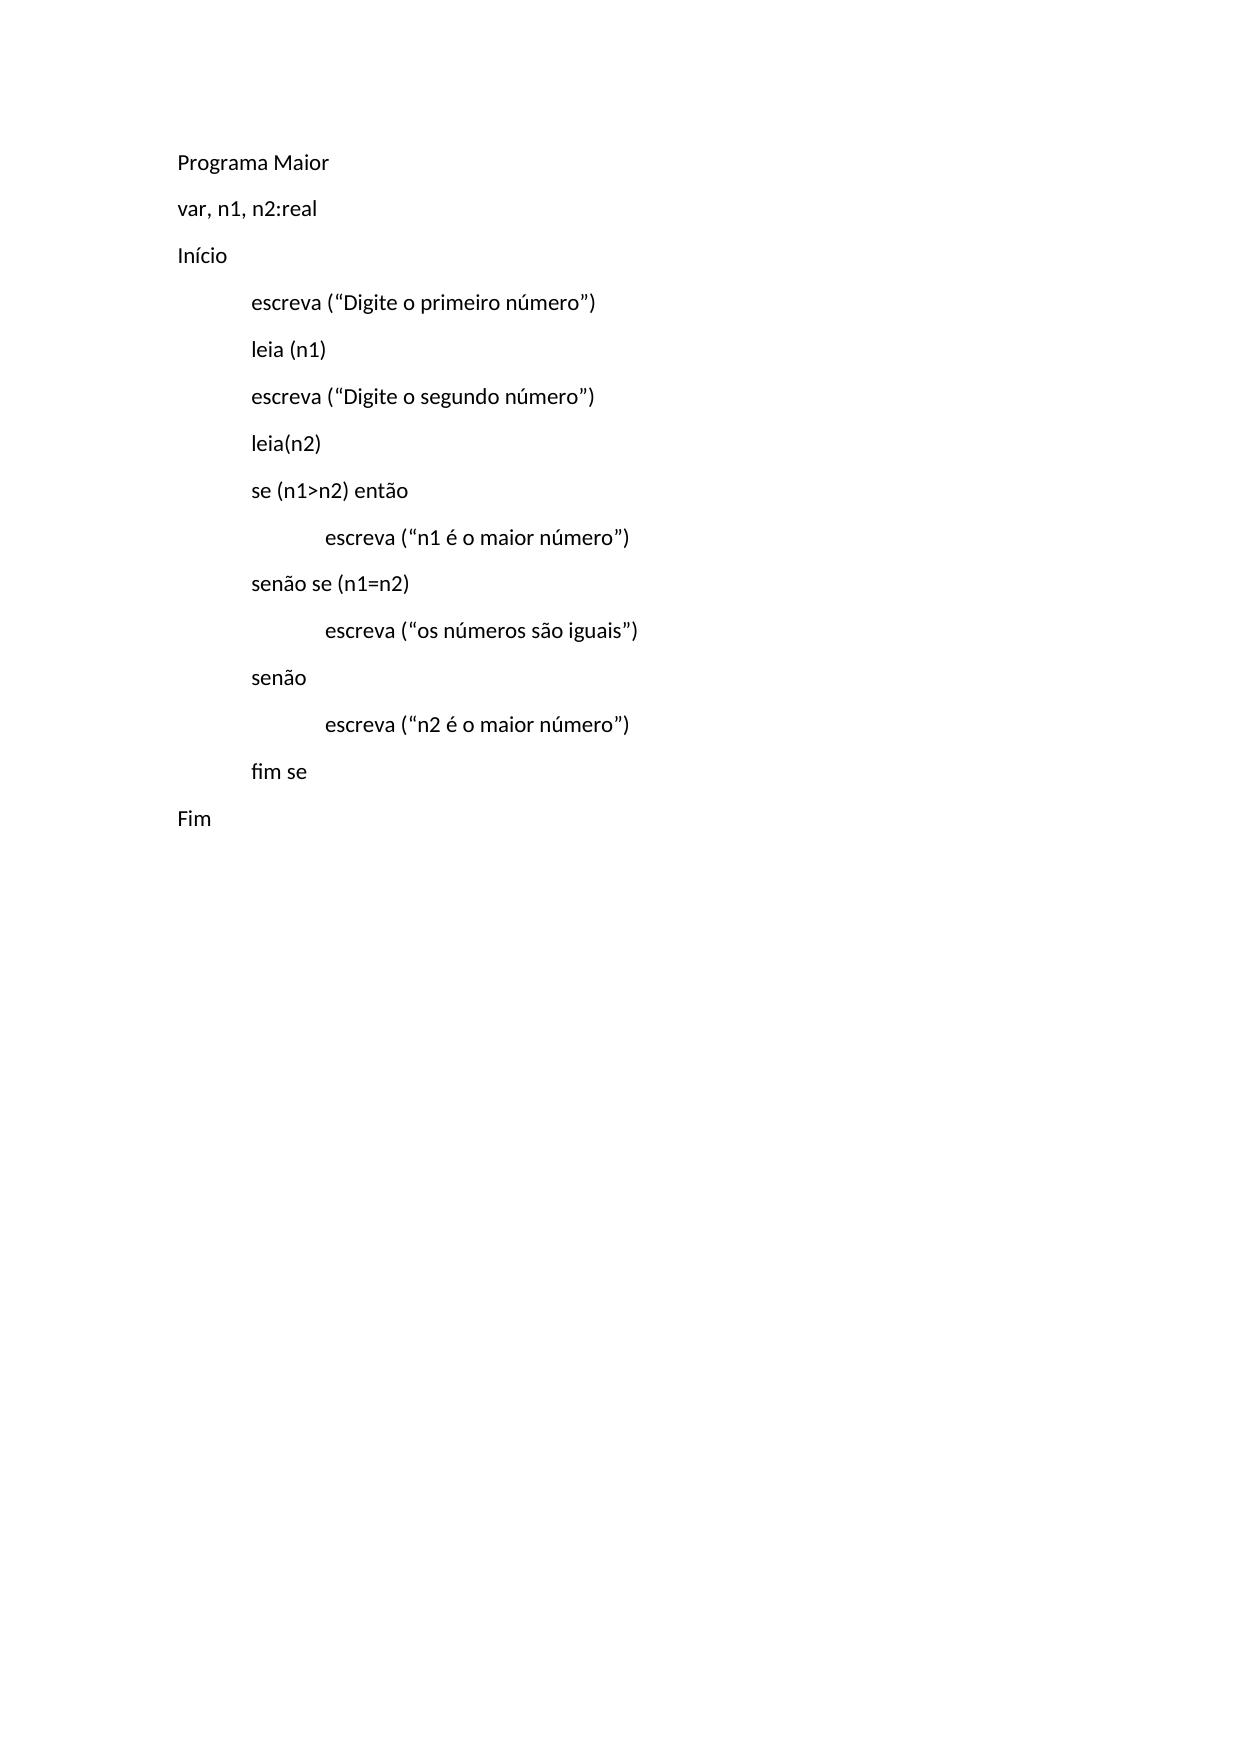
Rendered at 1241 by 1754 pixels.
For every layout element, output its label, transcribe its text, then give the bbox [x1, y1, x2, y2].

text Fim [177, 804, 1063, 832]
text senão [177, 663, 1063, 691]
text escreva (“n1 é o maior número”) [177, 523, 1063, 551]
text leia(n2) [177, 429, 1063, 457]
text escreva (“Digite o segundo número”) [177, 382, 1063, 410]
text se (n1>n2) então [177, 476, 1063, 504]
text fim se [177, 757, 1063, 785]
text escreva (“n2 é o maior número”) [177, 710, 1063, 738]
text senão se (n1=n2) [177, 569, 1063, 597]
text escreva (“Digite o primeiro número”) [177, 288, 1063, 316]
text var, n1, n2:real [177, 194, 1063, 222]
text Programa Maior [177, 148, 1063, 176]
text leia (n1) [177, 335, 1063, 363]
text Início [177, 241, 1063, 269]
text escreva (“os números são iguais”) [177, 616, 1063, 644]
